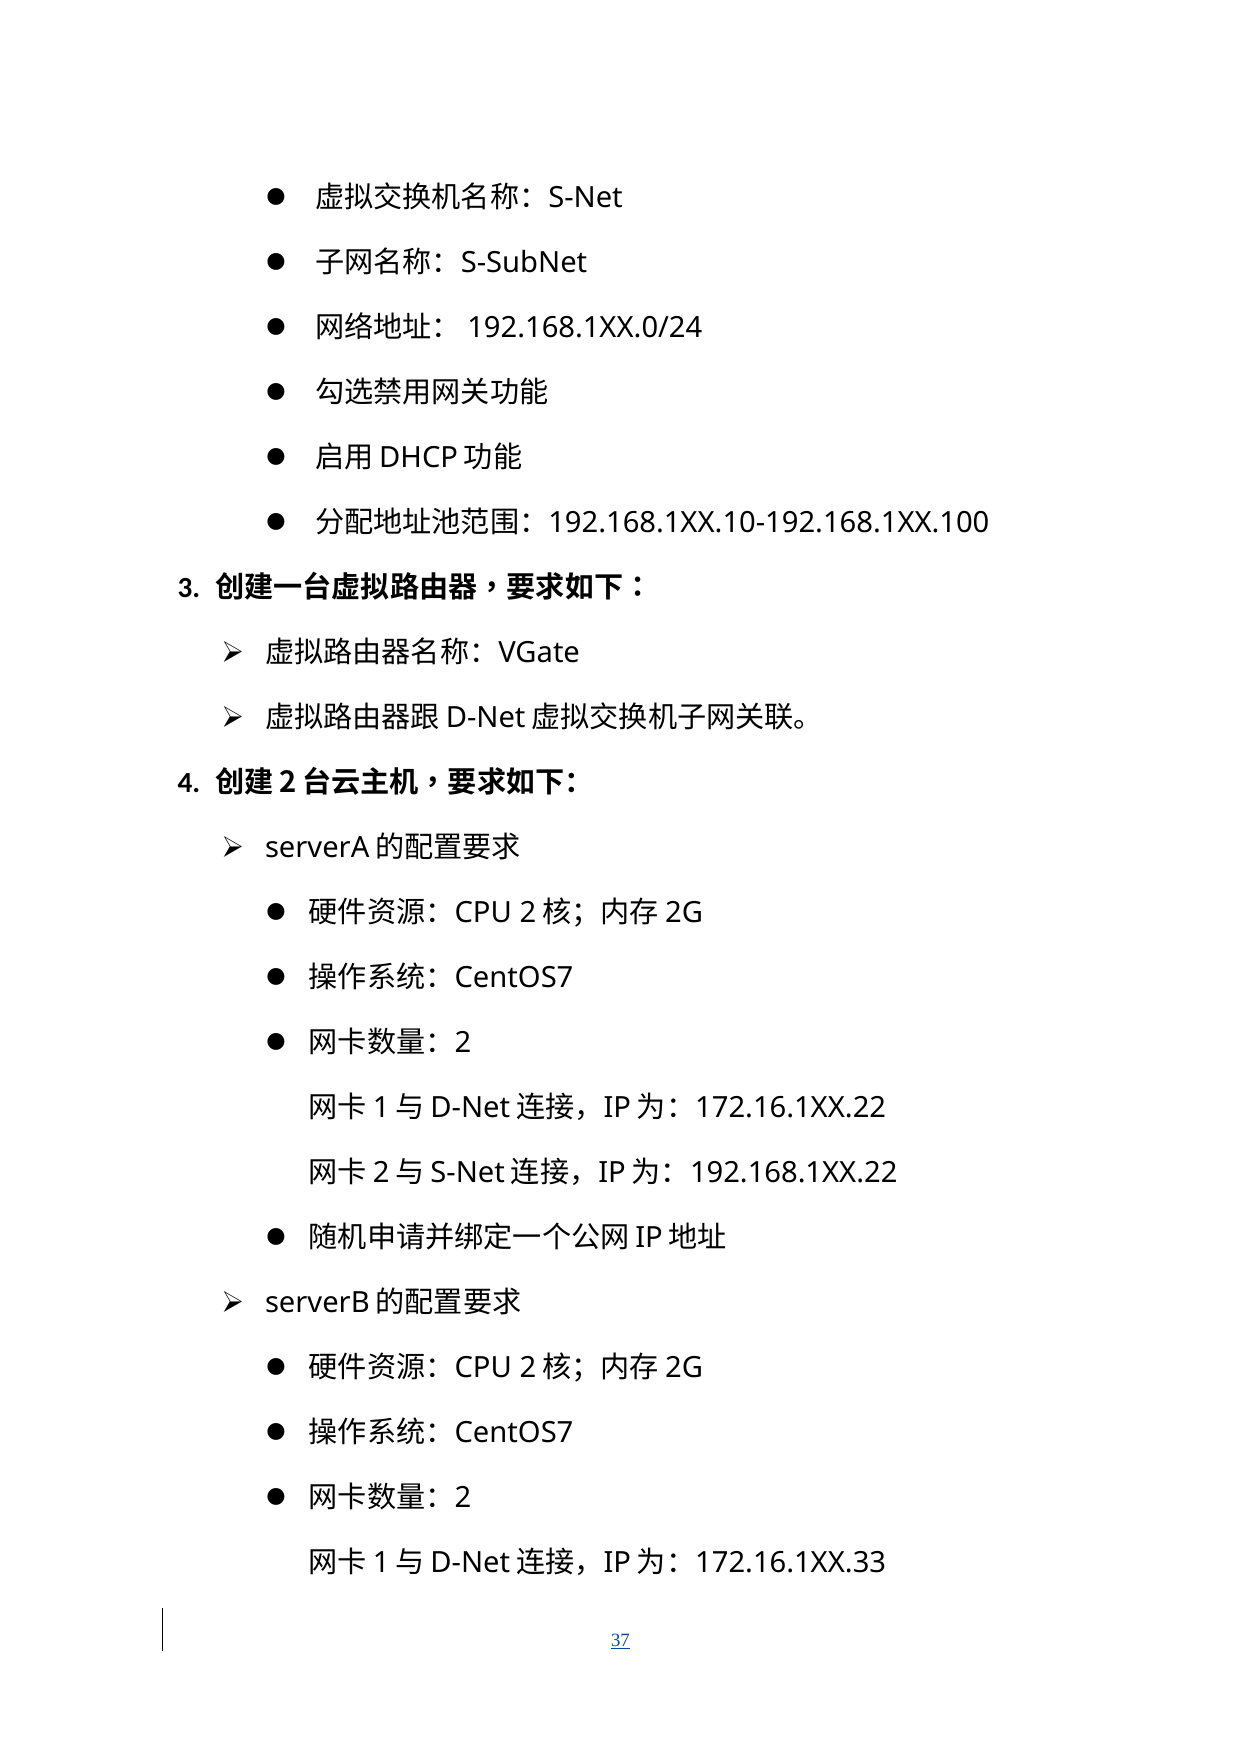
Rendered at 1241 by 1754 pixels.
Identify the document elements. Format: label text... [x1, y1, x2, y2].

list 启用DHCP功能 [265, 422, 1063, 487]
list 操作系统：CentOS7 [265, 942, 1063, 1007]
list 网卡数量：2 [265, 1462, 1063, 1527]
list 分配地址池范围：192.168.1XX.10-192.168.1XX.100 [265, 487, 1063, 552]
list 创建一台虚拟路由器，要求如下： [177, 552, 1063, 617]
list 随机申请并绑定一个公网IP地址 [265, 1202, 1063, 1267]
list 硬件资源：CPU 2核；内存 2G [265, 877, 1063, 942]
list 创建2台云主机，要求如下： [177, 747, 1063, 812]
list 子网名称：S-SubNet [265, 227, 1063, 292]
list 网卡数量：2 [265, 1007, 1063, 1072]
list 网卡1与D-Net连接，IP为：172.16.1XX.33 [308, 1527, 1063, 1592]
list 虚拟交换机名称：S-Net [265, 162, 1063, 227]
list serverB的配置要求 [221, 1267, 1063, 1332]
list 网络地址： 192.168.1XX.0/24 [265, 292, 1063, 357]
list 操作系统：CentOS7 [265, 1397, 1063, 1462]
list 网卡2与S-Net连接，IP为：192.168.1XX.22 [308, 1137, 1063, 1202]
list 硬件资源：CPU 2核；内存 2G [265, 1332, 1063, 1397]
list 虚拟路由器名称：VGate [221, 617, 1063, 682]
list 网卡1与D-Net连接，IP为：172.16.1XX.22 [308, 1072, 1063, 1137]
list 勾选禁用网关功能 [265, 357, 1063, 422]
list 虚拟路由器跟D-Net虚拟交换机子网关联。 [221, 682, 1063, 747]
list serverA的配置要求 [221, 812, 1063, 877]
